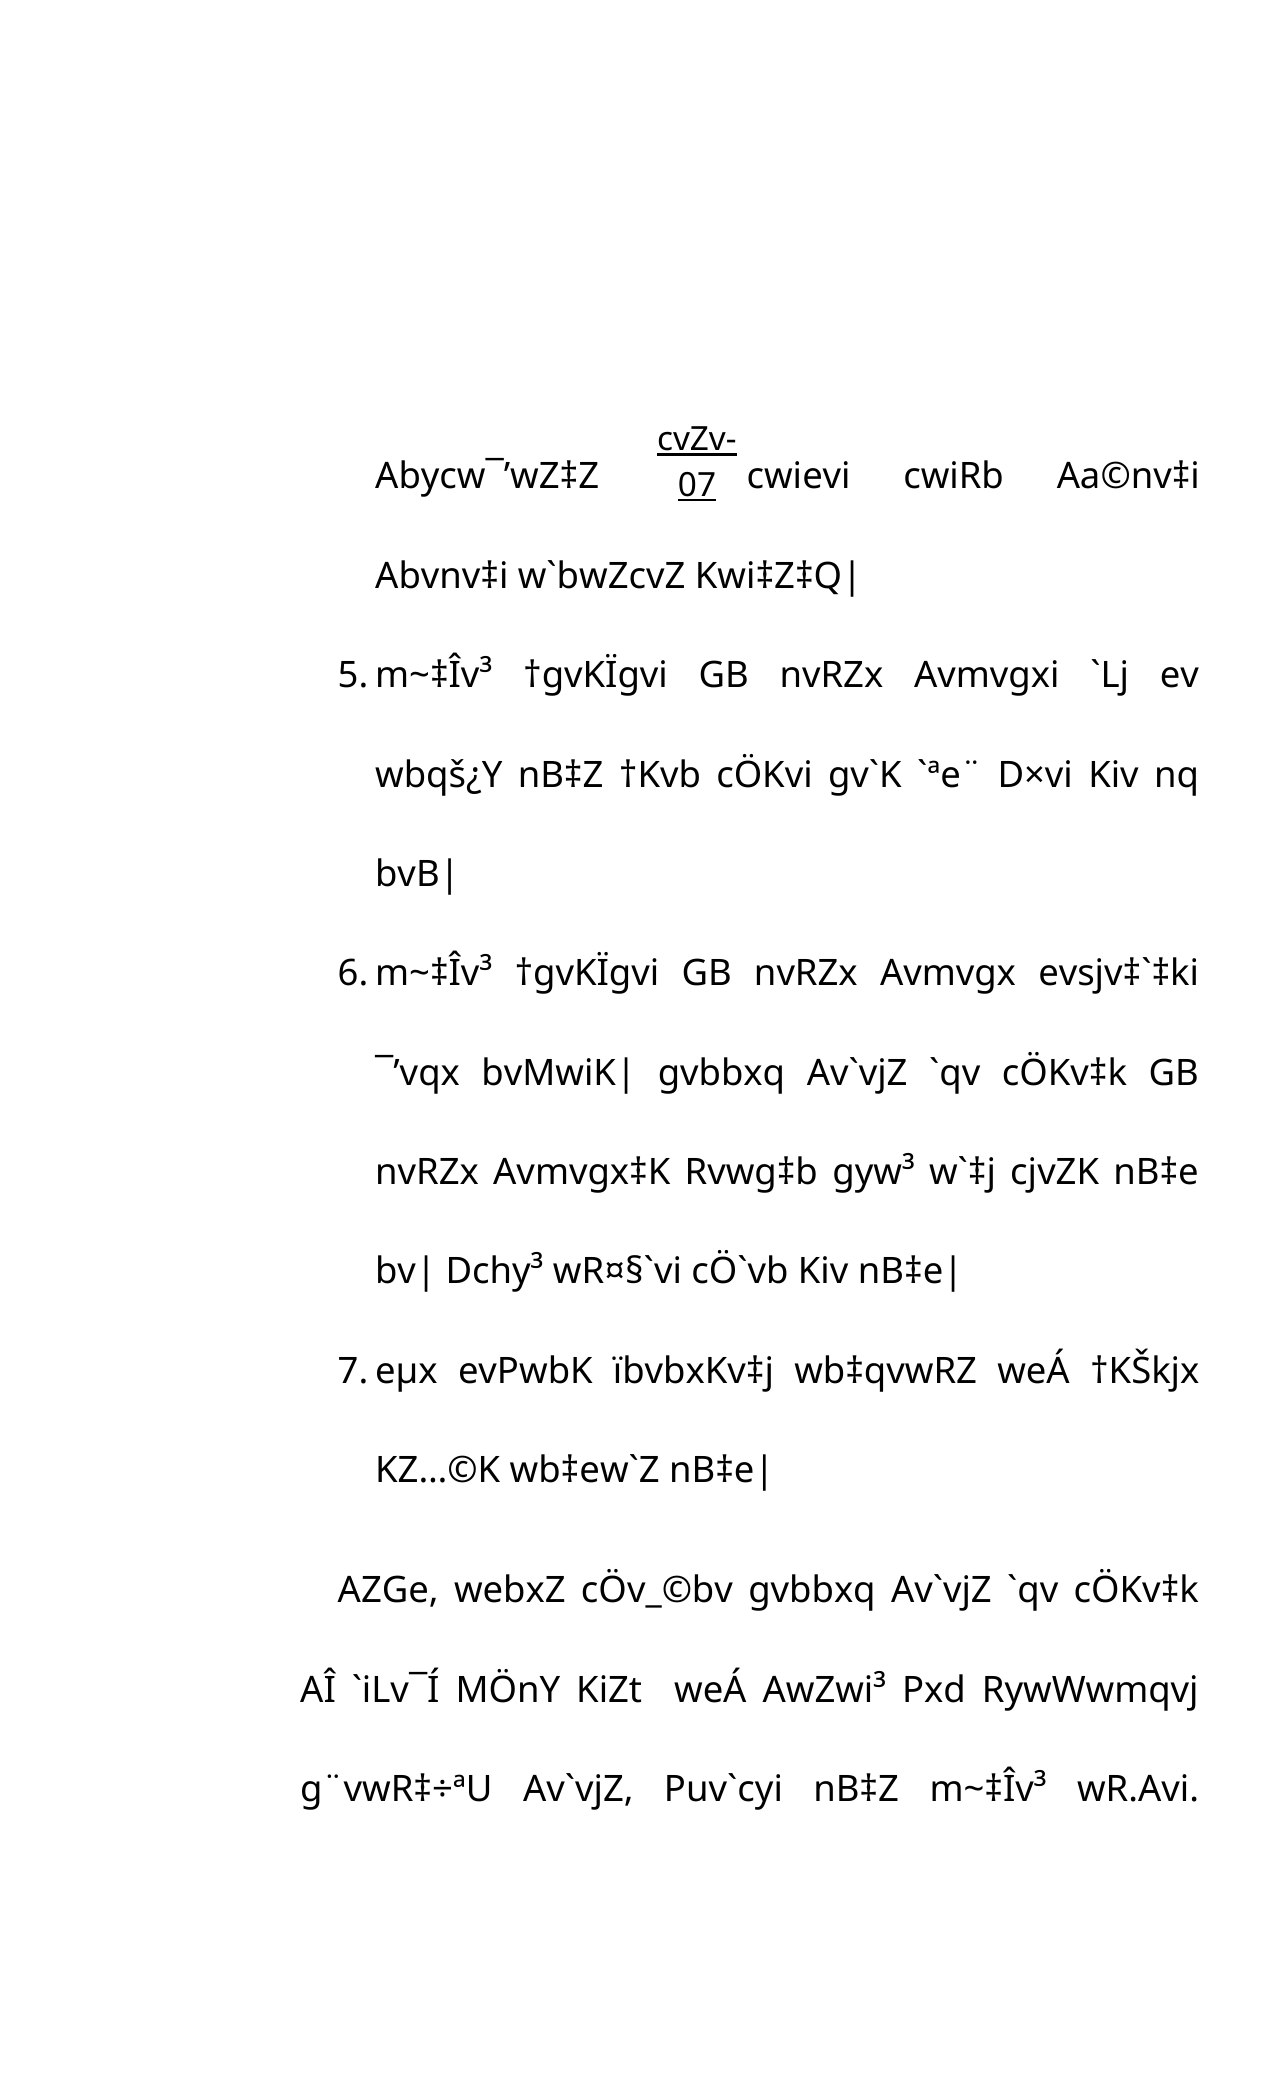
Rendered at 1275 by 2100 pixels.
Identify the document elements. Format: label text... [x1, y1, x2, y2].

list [337, 450, 1200, 599]
list m~‡Îv³ †gvKÏgvi GB nvRZx Avmvgx evsjv‡`‡ki ¯’vqx bvMwiK| gvbbxq Av`vjZ `qv cÖKv‡k GB nvRZx Avmvgx‡K Rvwg‡b gyw³ w`‡j cjvZK nB‡e bv| Dchy³ wR¤§`vi cÖ`vb Kiv nB‡e| [337, 947, 1200, 1295]
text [300, 1564, 1200, 1812]
list eµx evPwbK ïbvbxKv‡j wb‡qvwRZ weÁ †KŠkjx KZ…©K wb‡ew`Z nB‡e| [337, 1344, 1200, 1493]
list m~‡Îv³ †gvKÏgvi GB nvRZx Avmvgxi `Lj ev wbqš¿Y nB‡Z †Kvb cÖKvi gv`K `ªe¨ D×vi Kiv nq bvB| [337, 649, 1200, 897]
